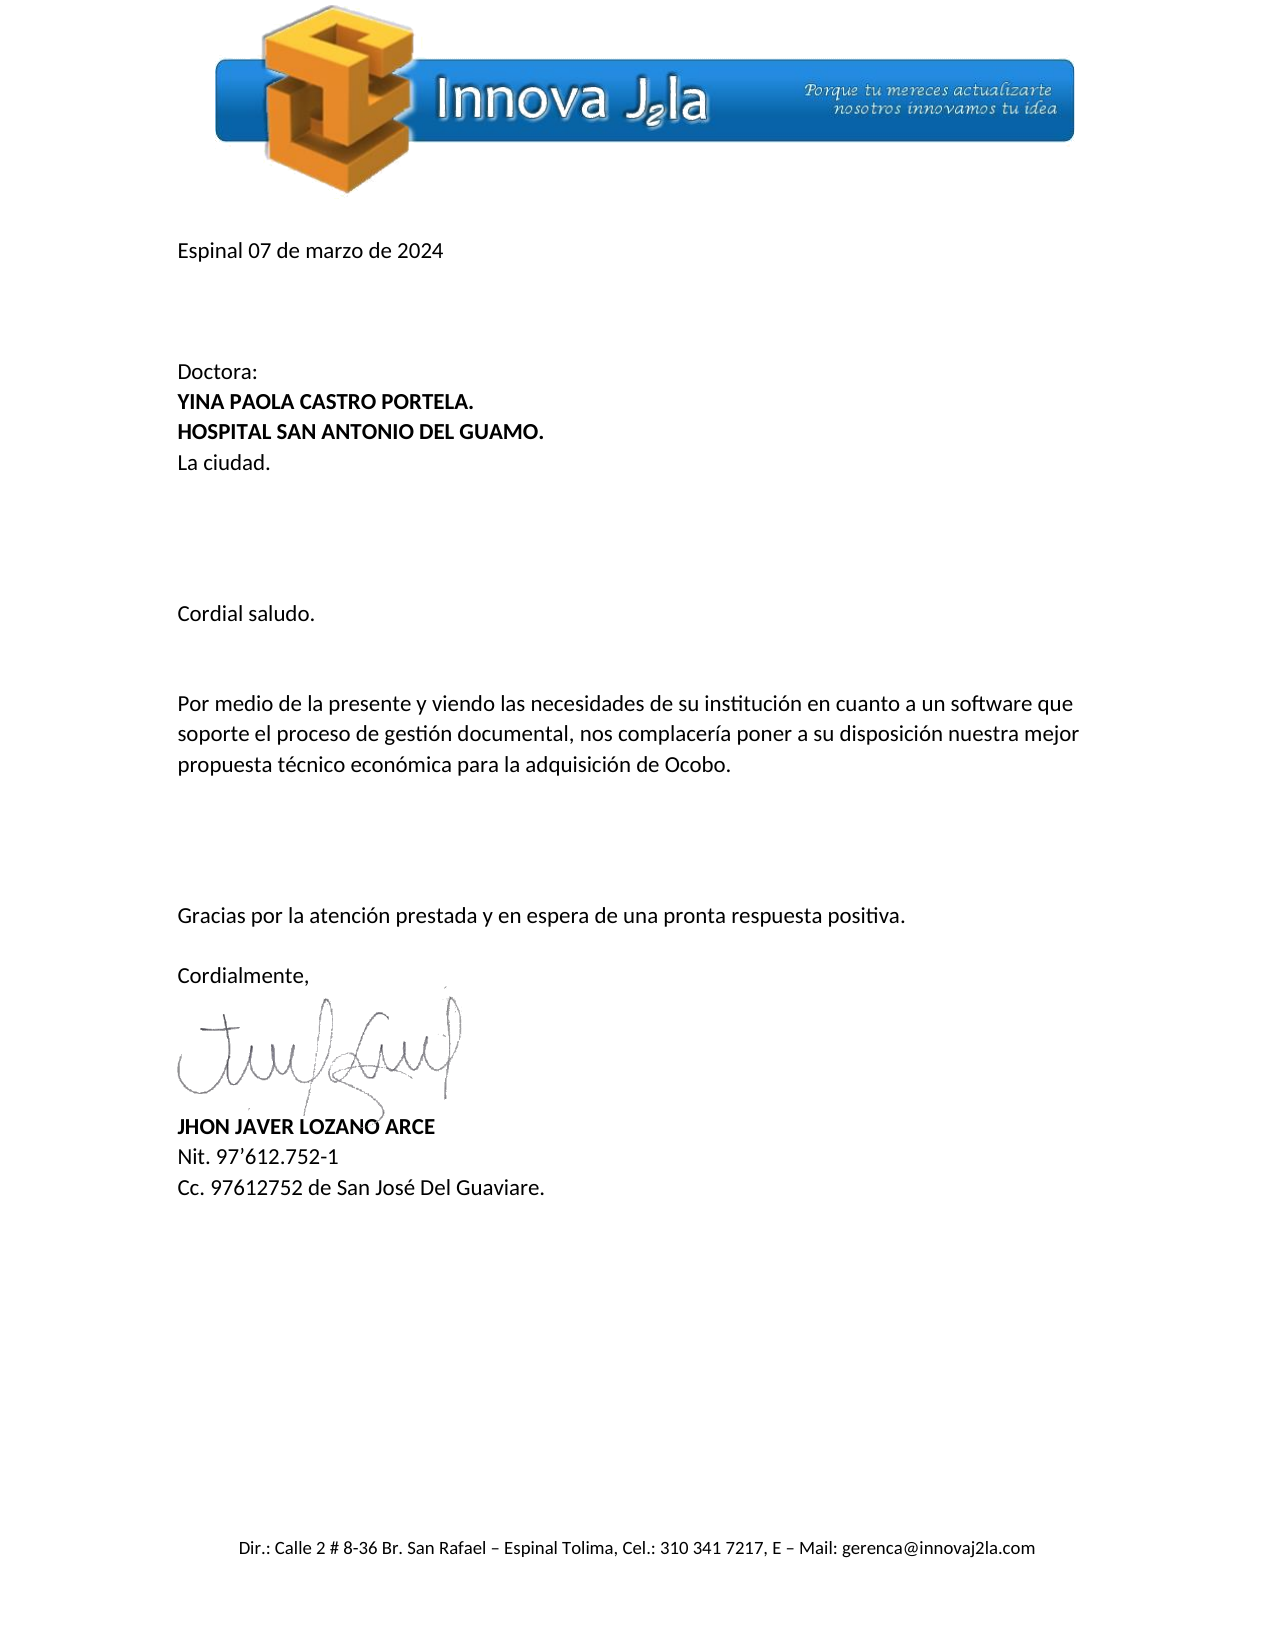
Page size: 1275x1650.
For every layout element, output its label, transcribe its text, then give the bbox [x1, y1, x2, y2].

picture [177, 985, 462, 1131]
text Nit. 97’612.752-1 [177, 1142, 1098, 1171]
text Doctora: [177, 357, 1098, 385]
text Cordialmente, [177, 961, 1098, 989]
text JHON JAVER LOZANO ARCE [177, 1112, 1098, 1140]
text Por medio de la presente y viendo las necesidades de su institución en cuanto a un software que soporte el proceso de gestión documental, nos complacería poner a su disposición nuestra mejor propuesta técnico económica para la adquisición de Ocobo. [177, 689, 1098, 778]
text Cordial saludo. [177, 599, 1098, 627]
text Espinal 07 de marzo de 2024 [177, 236, 1098, 264]
text Gracias por la atención prestada y en espera de una pronta respuesta positiva. [177, 901, 1098, 929]
text La ciudad. [177, 448, 1098, 476]
text HOSPITAL SAN ANTONIO DEL GUAMO. [177, 417, 1098, 446]
text YINA PAOLA CASTRO PORTELA. [177, 387, 1098, 415]
picture [215, 5, 1075, 201]
text Cc. 97612752 de San José Del Guaviare. [177, 1173, 1098, 1201]
